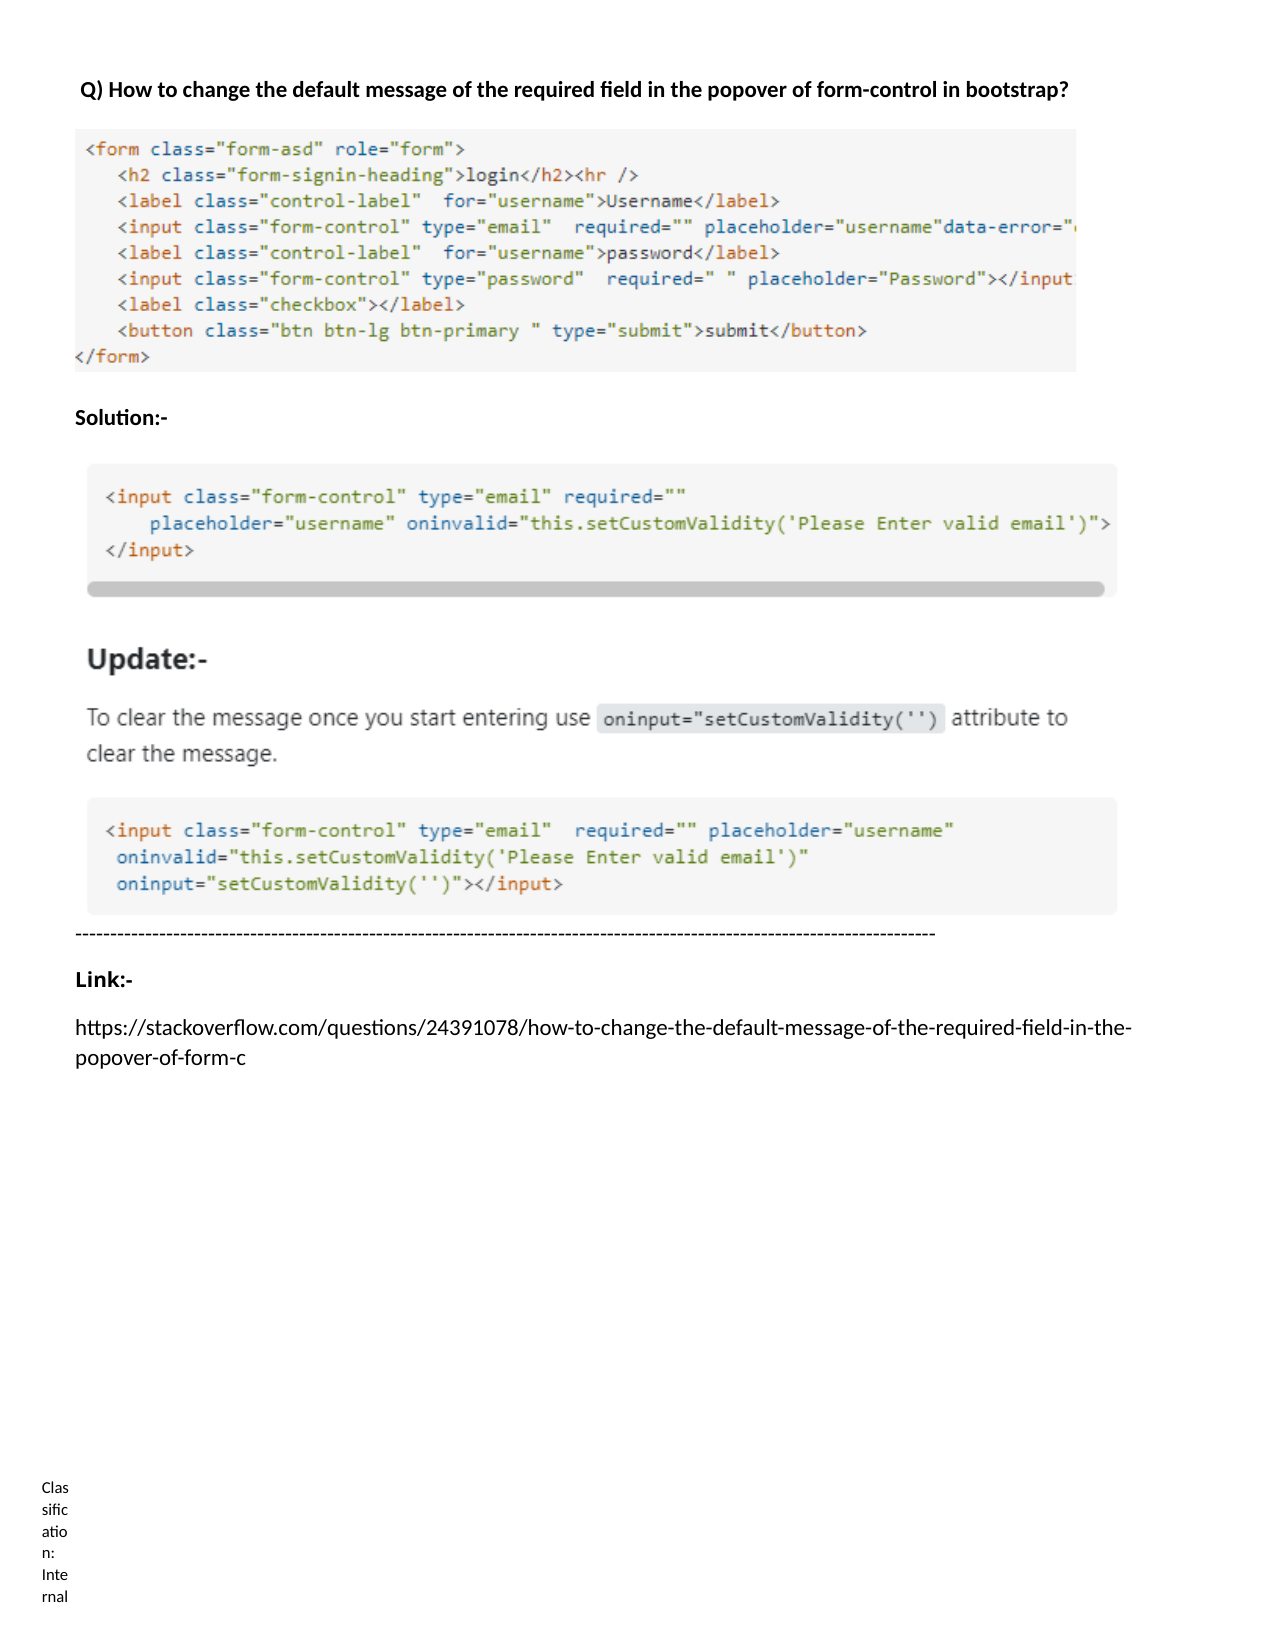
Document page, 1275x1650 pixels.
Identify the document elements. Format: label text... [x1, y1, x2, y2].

picture [75, 129, 1078, 372]
text --------------------------------------------------------------------------------------------------------------------------- [75, 919, 1200, 947]
text Q) How to change the default message of the required field in the popover of form-control in bootstrap? [75, 75, 1200, 103]
text Solution:- [75, 403, 1200, 431]
text Link:- [75, 966, 1200, 994]
picture [75, 450, 1155, 931]
text https://stackoverflow.com/questions/24391078/how-to-change-the-default-message-of-the-required-field-in-the-popover-of-form-c [75, 1013, 1200, 1071]
